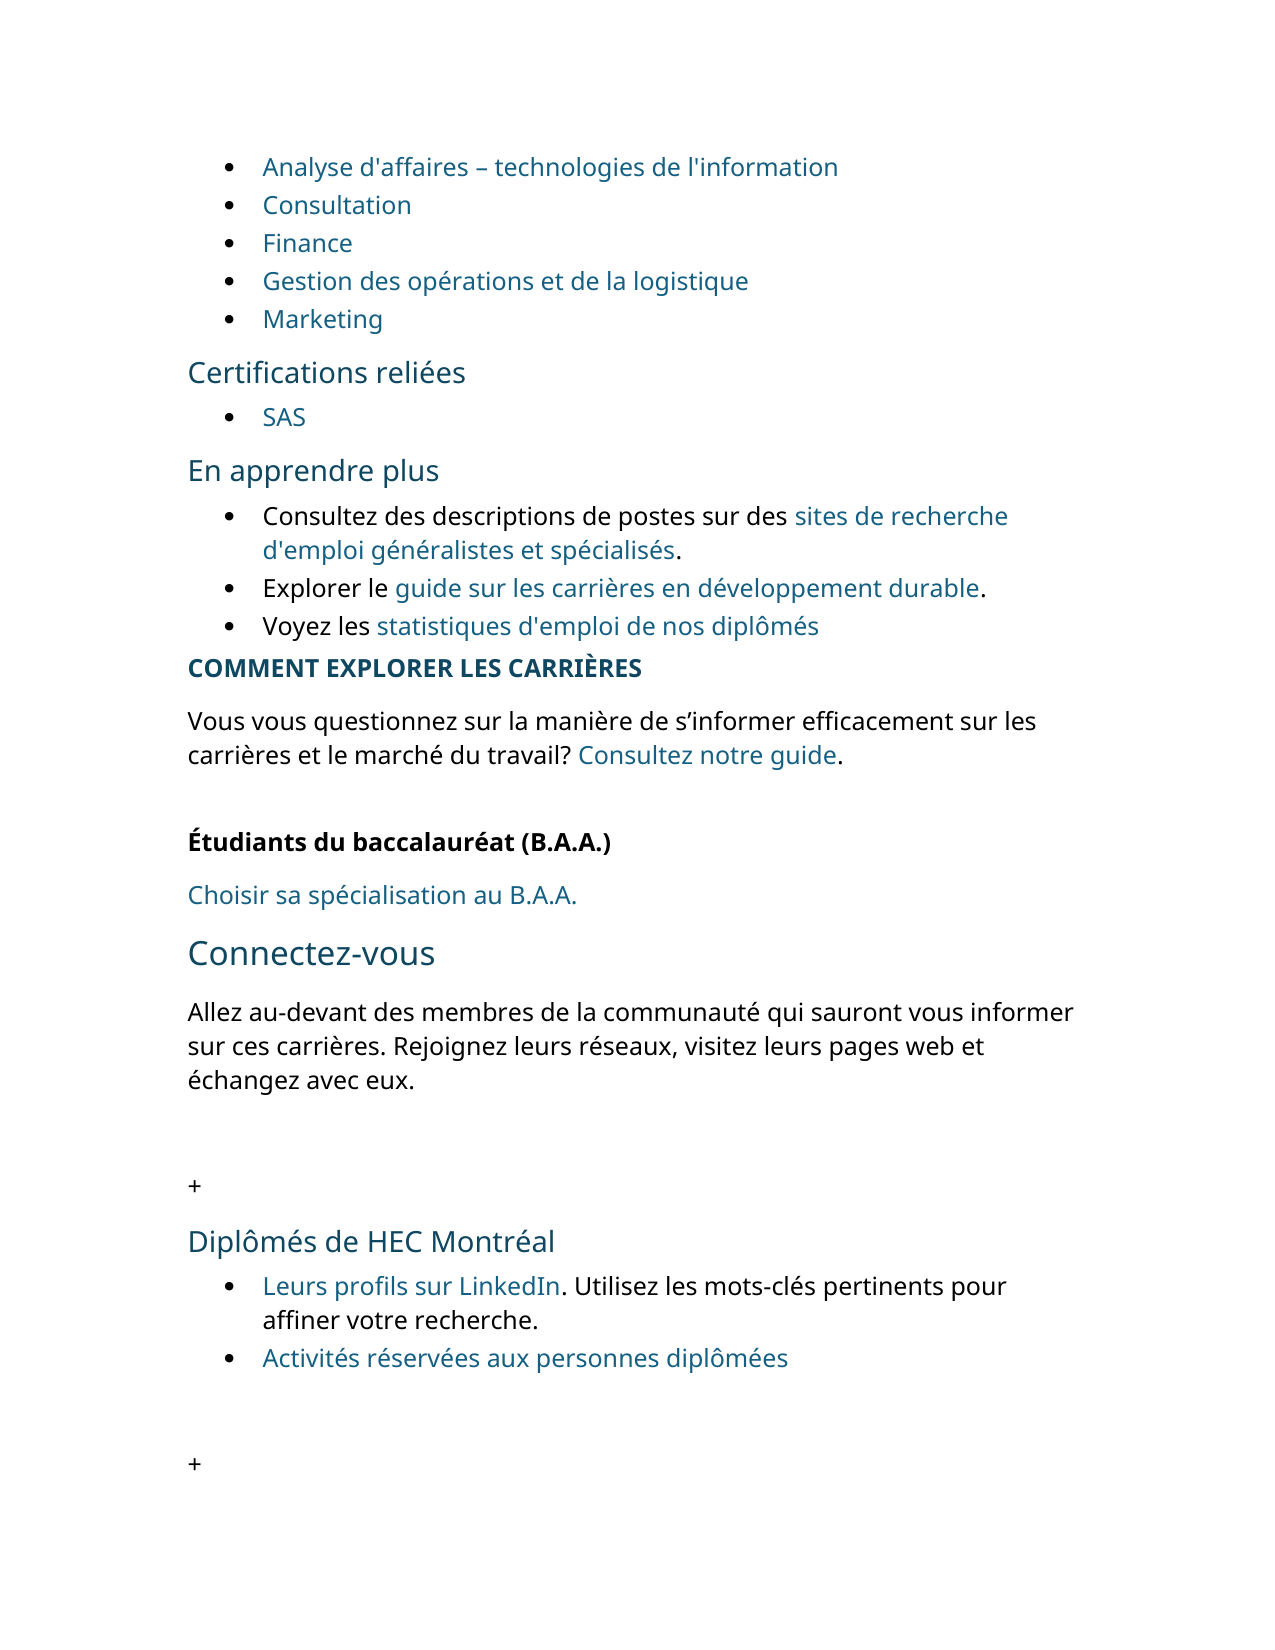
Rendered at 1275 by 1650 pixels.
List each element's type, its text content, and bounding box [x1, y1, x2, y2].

list Activités réservées aux personnes diplômées [225, 1341, 1087, 1375]
list Consultez des descriptions de postes sur des sites de recherche d'emploi généralistes et spécialisés. [225, 499, 1087, 567]
text + [187, 1168, 1087, 1202]
list Voyez les statistiques d'emploi de nos diplômés [225, 608, 1087, 642]
subtitle Connectez-vous [187, 930, 1087, 976]
subtitle En apprendre plus [187, 451, 1087, 490]
subtitle COMMENT EXPLORER LES CARRIÈRES [187, 651, 1087, 685]
list Consultation [225, 188, 1087, 222]
list Explorer le guide sur les carrières en développement durable. [225, 571, 1087, 605]
list Finance [225, 226, 1087, 260]
text Vous vous questionnez sur la manière de s’informer efficacement sur les carrières et le marché du travail? Consultez notre guide. [187, 704, 1087, 772]
text Étudiants du baccalauréat (B.A.A.) [187, 791, 1087, 859]
list Gestion des opérations et de la logistique [225, 263, 1087, 297]
text Choisir sa spécialisation au B.A.A. [187, 877, 1087, 911]
subtitle Diplômés de HEC Montréal [187, 1221, 1087, 1261]
text Allez au-devant des membres de la communauté qui sauront vous informer sur ces carrières. Rejoignez leurs réseaux, visitez leurs pages web et échangez avec eux. [187, 994, 1087, 1097]
list Marketing [225, 301, 1087, 335]
subtitle Certifications reliées [187, 352, 1087, 392]
text + [187, 1446, 1087, 1481]
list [225, 1269, 1087, 1337]
list SAS [225, 400, 1087, 434]
list Analyse d'affaires – technologies de l'information [225, 150, 1087, 184]
